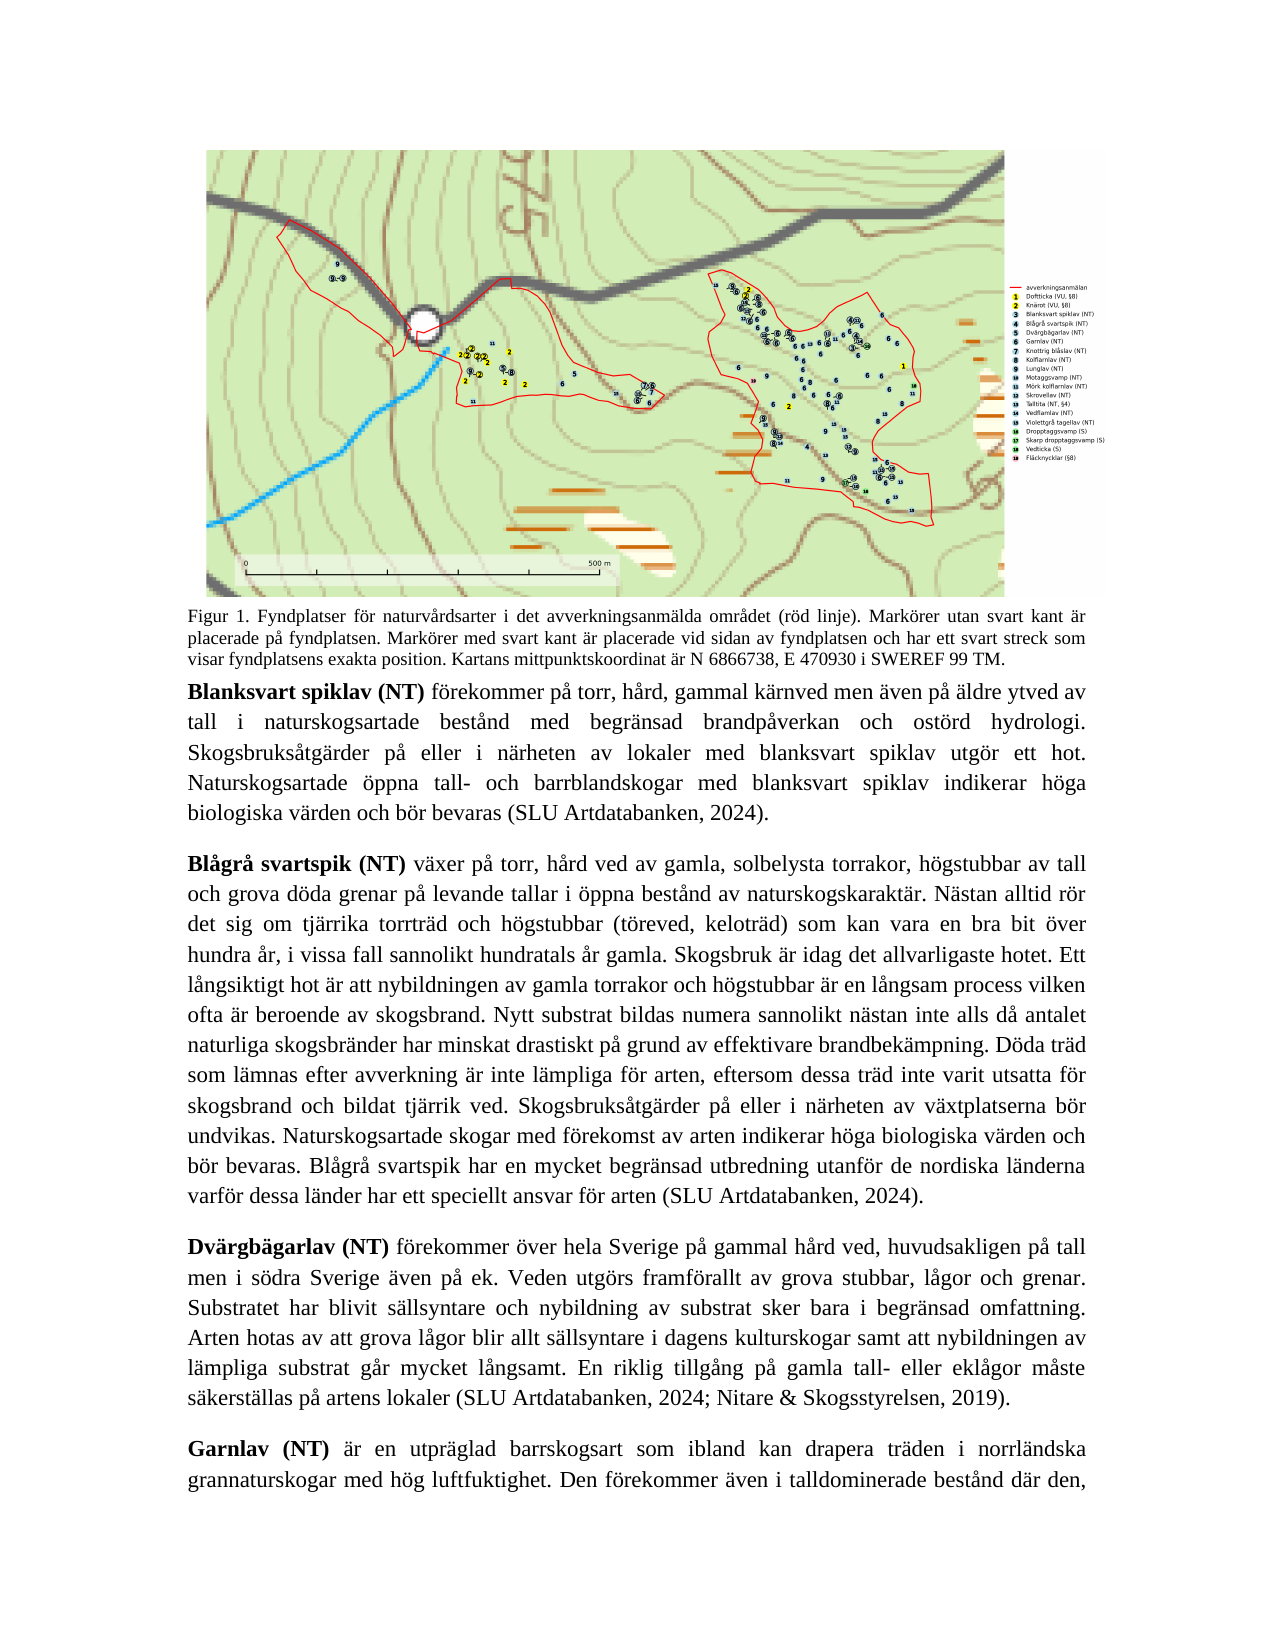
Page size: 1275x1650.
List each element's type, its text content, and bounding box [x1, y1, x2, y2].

picture [206, 150, 1107, 597]
text Blanksvart spiklav (NT) förekommer på torr, hård, gammal kärnved men även på äldre ytved av tall i naturskogsartade bestånd med begränsad brandpåverkan och ostörd hydrologi. Skogsbruksåtgärder på eller i närheten av lokaler med blanksvart spiklav utgör ett hot. Naturskogsartade öppna tall- och barrblandskogar med blanksvart spiklav indikerar höga biologiska värden och bör bevaras (SLU Artdatabanken, 2024). [187, 678, 1087, 825]
text Dvärgbägarlav (NT) förekommer över hela Sverige på gammal hård ved, huvudsakligen på tall men i södra Sverige även på ek. Veden utgörs framförallt av grova stubbar, lågor och grenar. Substratet har blivit sällsyntare och nybildning av substrat sker bara i begränsad omfattning. Arten hotas av att grova lågor blir allt sällsyntare i dagens kulturskogar samt att nybildningen av lämpliga substrat går mycket långsamt. En riklig tillgång på gamla tall- eller eklågor måste säkerställas på artens lokaler (SLU Artdatabanken, 2024; Nitare & Skogsstyrelsen, 2019). [187, 1233, 1087, 1411]
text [187, 1435, 1087, 1492]
text Figur 1. Fyndplatser för naturvårdsarter i det avverkningsanmälda området (röd linje). Markörer utan svart kant är placerade på fyndplatsen. Markörer med svart kant är placerade vid sidan av fyndplatsen och har ett svart streck som visar fyndplatsens exakta position. Kartans mittpunktskoordinat är N 6866738, E 470930 i SWEREF 99 TM. [187, 605, 1087, 670]
text Blågrå svartspik (NT) växer på torr, hård ved av gamla, solbelysta torrakor, högstubbar av tall och grova döda grenar på levande tallar i öppna bestånd av naturskogskaraktär. Nästan alltid rör det sig om tjärrika torrträd och högstubbar (töreved, keloträd) som kan vara en bra bit över hundra år, i vissa fall sannolikt hundratals år gamla. Skogsbruk är idag det allvarligaste hotet. Ett långsiktigt hot är att nybildningen av gamla torrakor och högstubbar är en långsam process vilken ofta är beroende av skogsbrand. Nytt substrat bildas numera sannolikt nästan inte alls då antalet naturliga skogsbränder har minskat drastiskt på grund av effektivare brandbekämpning. Döda träd som lämnas efter avverkning är inte lämpliga för arten, eftersom dessa träd inte varit utsatta för skogsbrand och bildat tjärrik ved. Skogsbruksåtgärder på eller i närheten av växtplatserna bör undvikas. Naturskogsartade skogar med förekomst av arten indikerar höga biologiska värden och bör bevaras. Blågrå svartspik har en mycket begränsad utbredning utanför de nordiska länderna varför dessa länder har ett speciellt ansvar för arten (SLU Artdatabanken, 2024). [187, 850, 1087, 1209]
